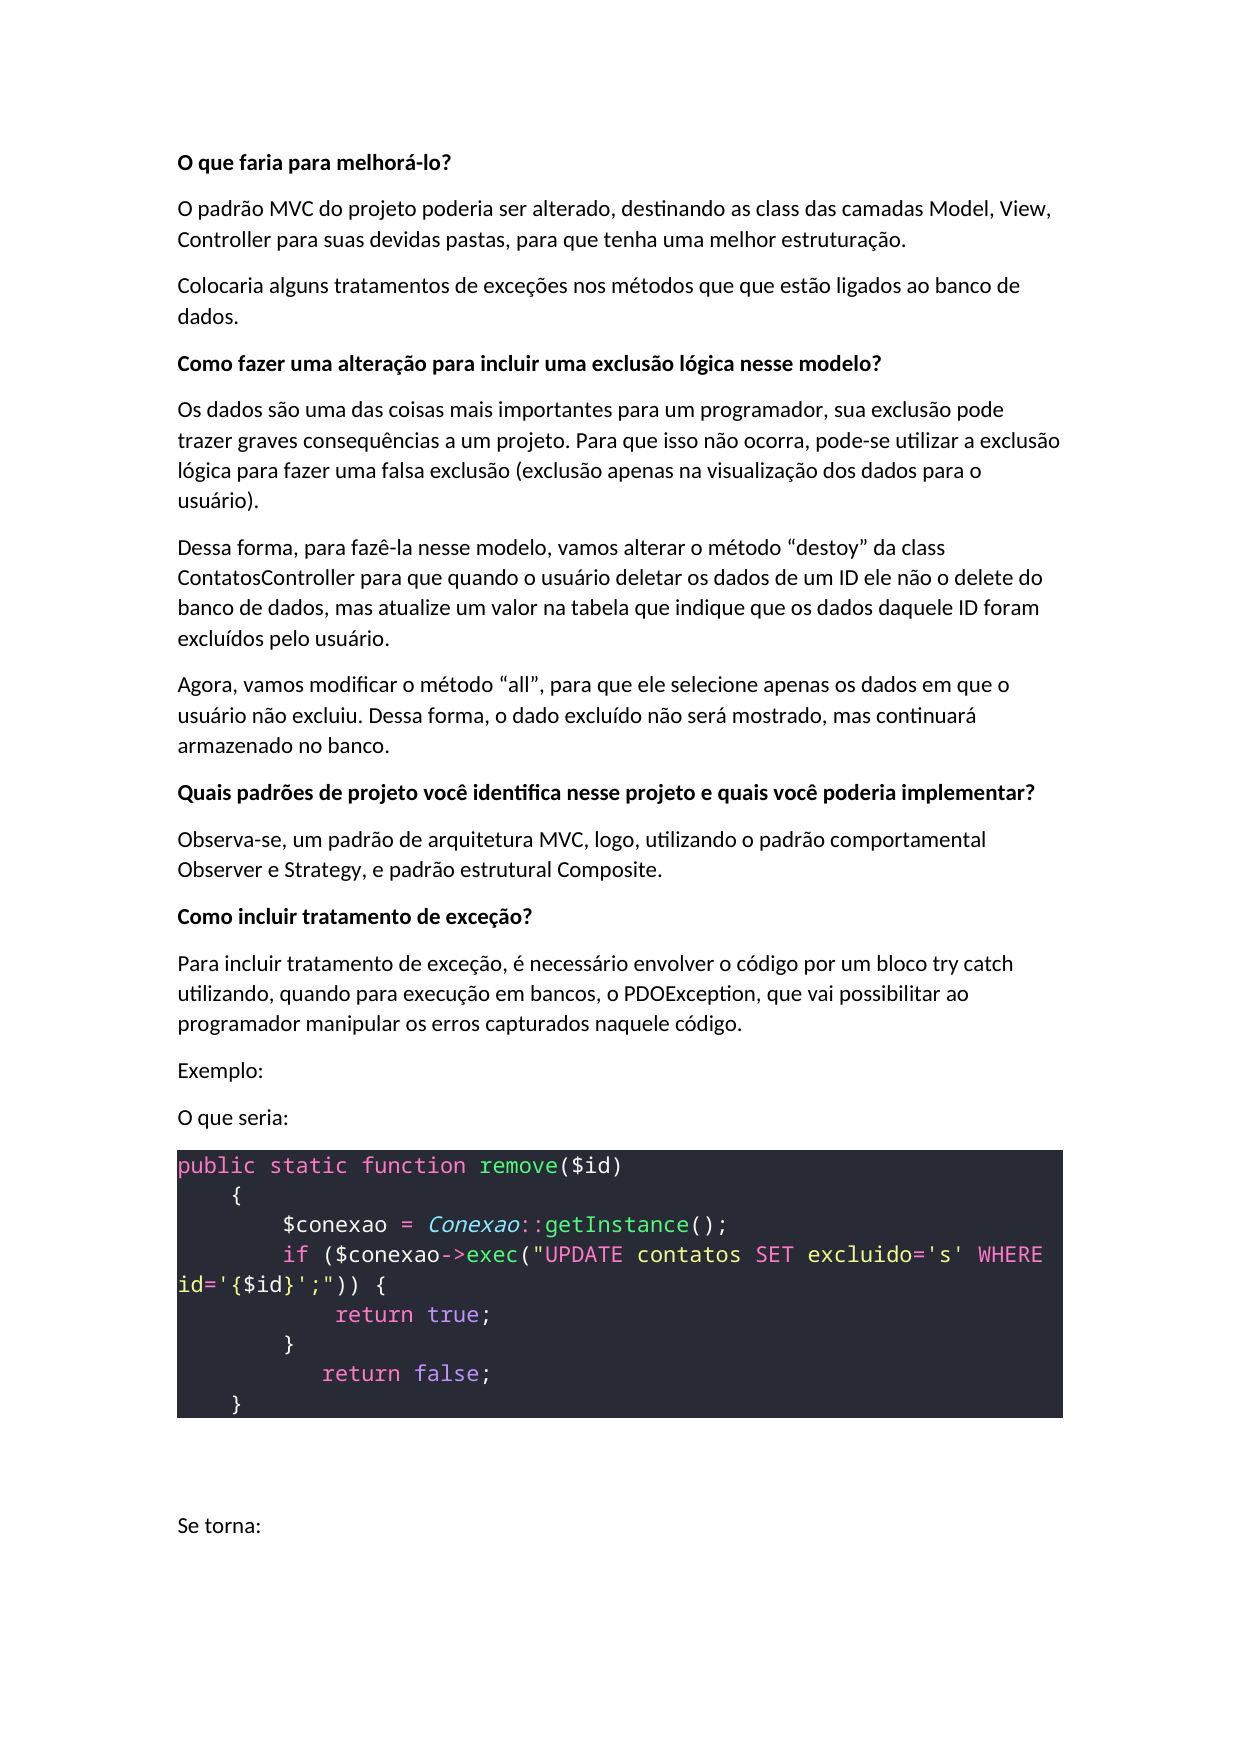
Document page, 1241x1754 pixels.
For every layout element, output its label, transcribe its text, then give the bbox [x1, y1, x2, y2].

text { [177, 1179, 1063, 1209]
text return true; [177, 1299, 1063, 1328]
text Os dados são uma das coisas mais importantes para um programador, sua exclusão pode trazer graves consequências a um projeto. Para que isso não ocorra, pode-se utilizar a exclusão lógica para fazer uma falsa exclusão (exclusão apenas na visualização dos dados para o usuário). [177, 396, 1063, 514]
text O padrão MVC do projeto poderia ser alterado, destinando as class das camadas Model, View, Controller para suas devidas pastas, para que tenha uma melhor estruturação. [177, 194, 1063, 253]
text O que faria para melhorá-lo? [177, 148, 1063, 176]
text Observa-se, um padrão de arquitetura MVC, logo, utilizando o padrão comportamental Observer e Strategy, e padrão estrutural Composite. [177, 825, 1063, 883]
text if ($conexao->exec("UPDATE contatos SET excluido='s' WHERE id='{$id}';")) { [177, 1239, 1063, 1299]
text Como fazer uma alteração para incluir uma exclusão lógica nesse modelo? [177, 349, 1063, 377]
text public static function remove($id) [177, 1150, 1063, 1179]
text Exemplo: [177, 1056, 1063, 1084]
text $conexao = Conexao::getInstance(); [177, 1209, 1063, 1239]
text } [177, 1328, 1063, 1358]
text } [177, 1388, 1063, 1418]
text Para incluir tratamento de exceção, é necessário envolver o código por um bloco try catch utilizando, quando para execução em bancos, o PDOException, que vai possibilitar ao programador manipular os erros capturados naquele código. [177, 949, 1063, 1037]
text Quais padrões de projeto você identifica nesse projeto e quais você poderia implementar? [177, 778, 1063, 806]
text return false; [177, 1358, 1063, 1388]
text Dessa forma, para fazê-la nesse modelo, vamos alterar o método “destoy” da class ContatosController para que quando o usuário deletar os dados de um ID ele não o delete do banco de dados, mas atualize um valor na tabela que indique que os dados daquele ID foram excluídos pelo usuário. [177, 533, 1063, 652]
text Colocaria alguns tratamentos de exceções nos métodos que que estão ligados ao banco de dados. [177, 272, 1063, 330]
text Agora, vamos modificar o método “all”, para que ele selecione apenas os dados em que o usuário não excluiu. Dessa forma, o dado excluído não será mostrado, mas continuará armazenado no banco. [177, 671, 1063, 759]
text Como incluir tratamento de exceção? [177, 902, 1063, 930]
text Se torna: [177, 1512, 1063, 1539]
text O que seria: [177, 1103, 1063, 1131]
